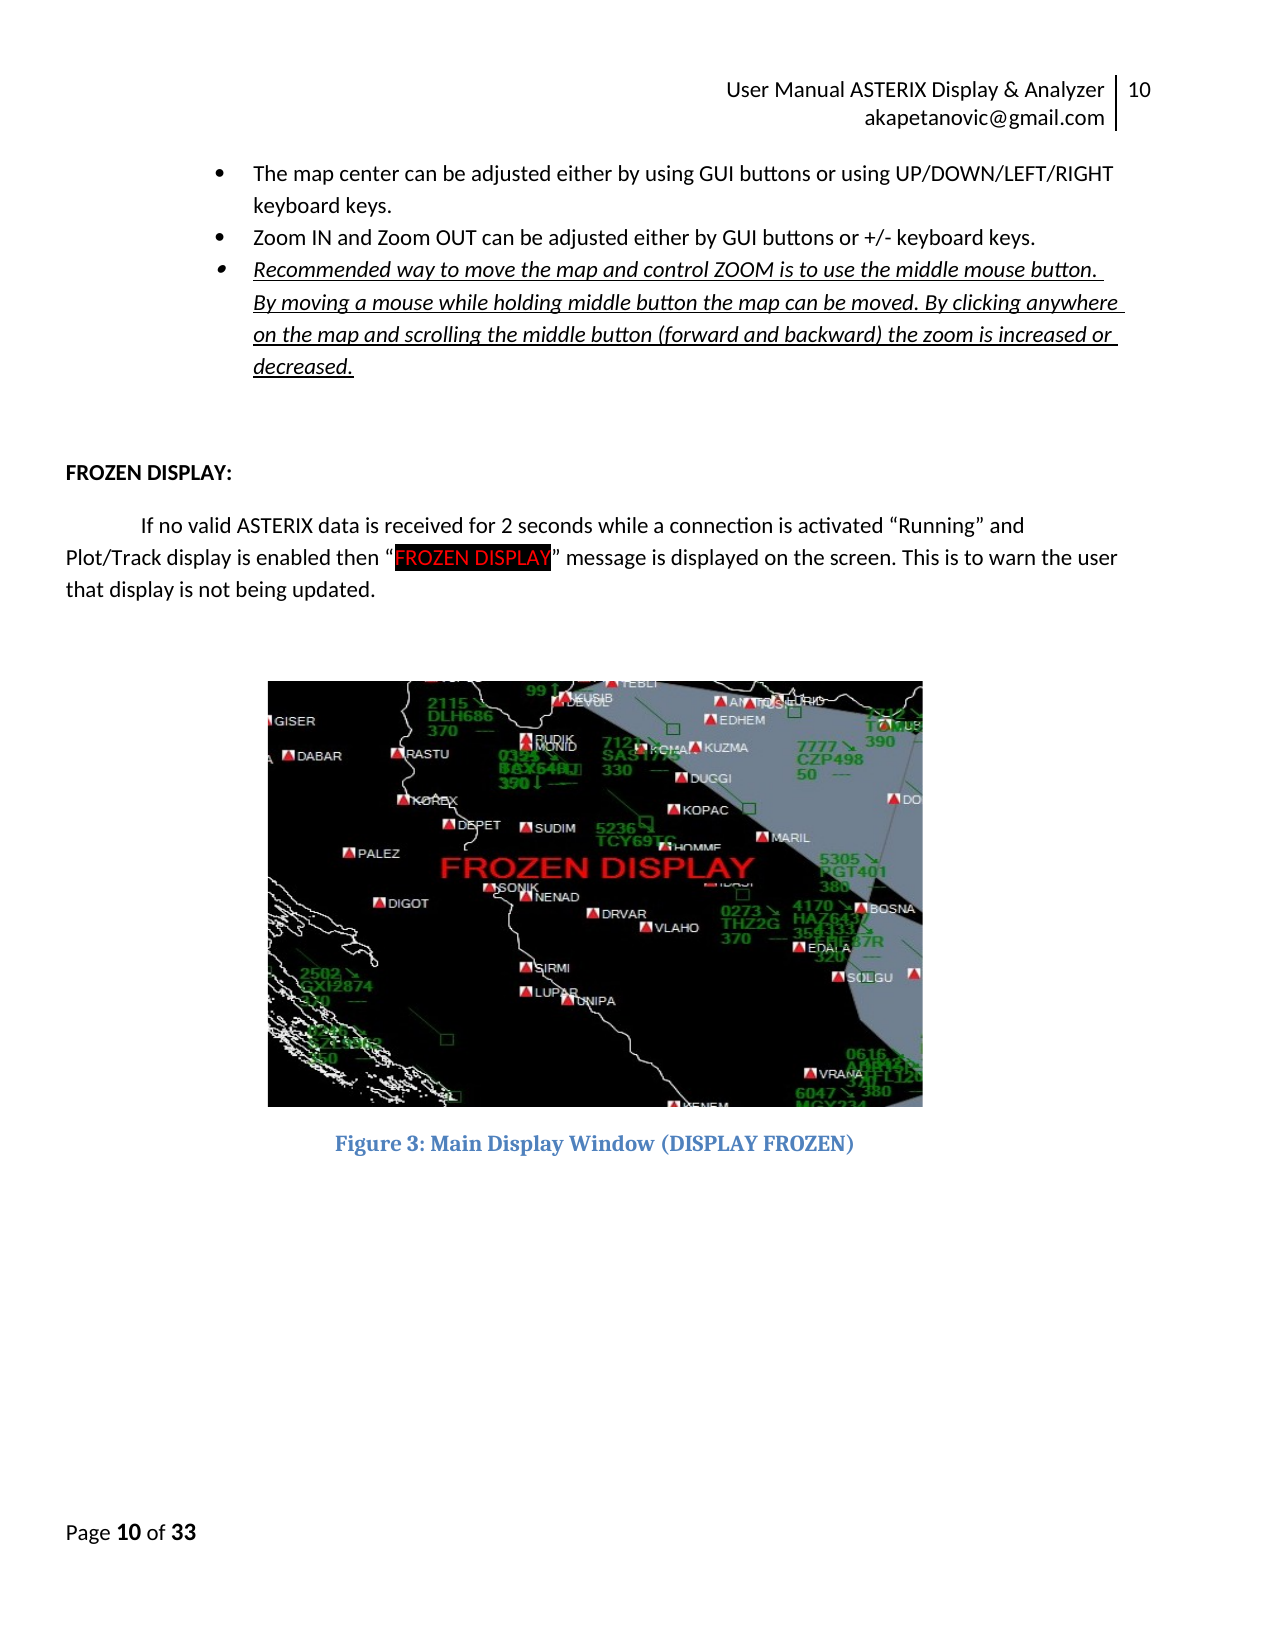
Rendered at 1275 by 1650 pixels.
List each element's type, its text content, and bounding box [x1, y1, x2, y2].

list The map center can be adjusted either by using GUI buttons or using UP/DOWN/LEFT/RIGHT keyboard keys. [216, 159, 1125, 219]
text FROZEN DISPLAY: [66, 458, 1125, 486]
picture [267, 681, 923, 1107]
list Recommended way to move the map and control ZOOM is to use the middle mouse button. By moving a mouse while holding middle button the map can be moved. By clicking anywhere on the map and scrolling the middle button (forward and backward) the zoom is increased or decreased. [216, 256, 1125, 380]
subtitle Figure 3: Main Display Window (DISPLAY FROZEN) [66, 1131, 1125, 1157]
list Zoom IN and Zoom OUT can be adjusted either by GUI buttons or +/- keyboard keys. [216, 223, 1125, 251]
text If no valid ASTERIX data is received for 2 seconds while a connection is activated “Running” and Plot/Track display is enabled then “FROZEN DISPLAY” message is displayed on the screen. This is to warn the user that display is not being updated. [66, 511, 1125, 604]
